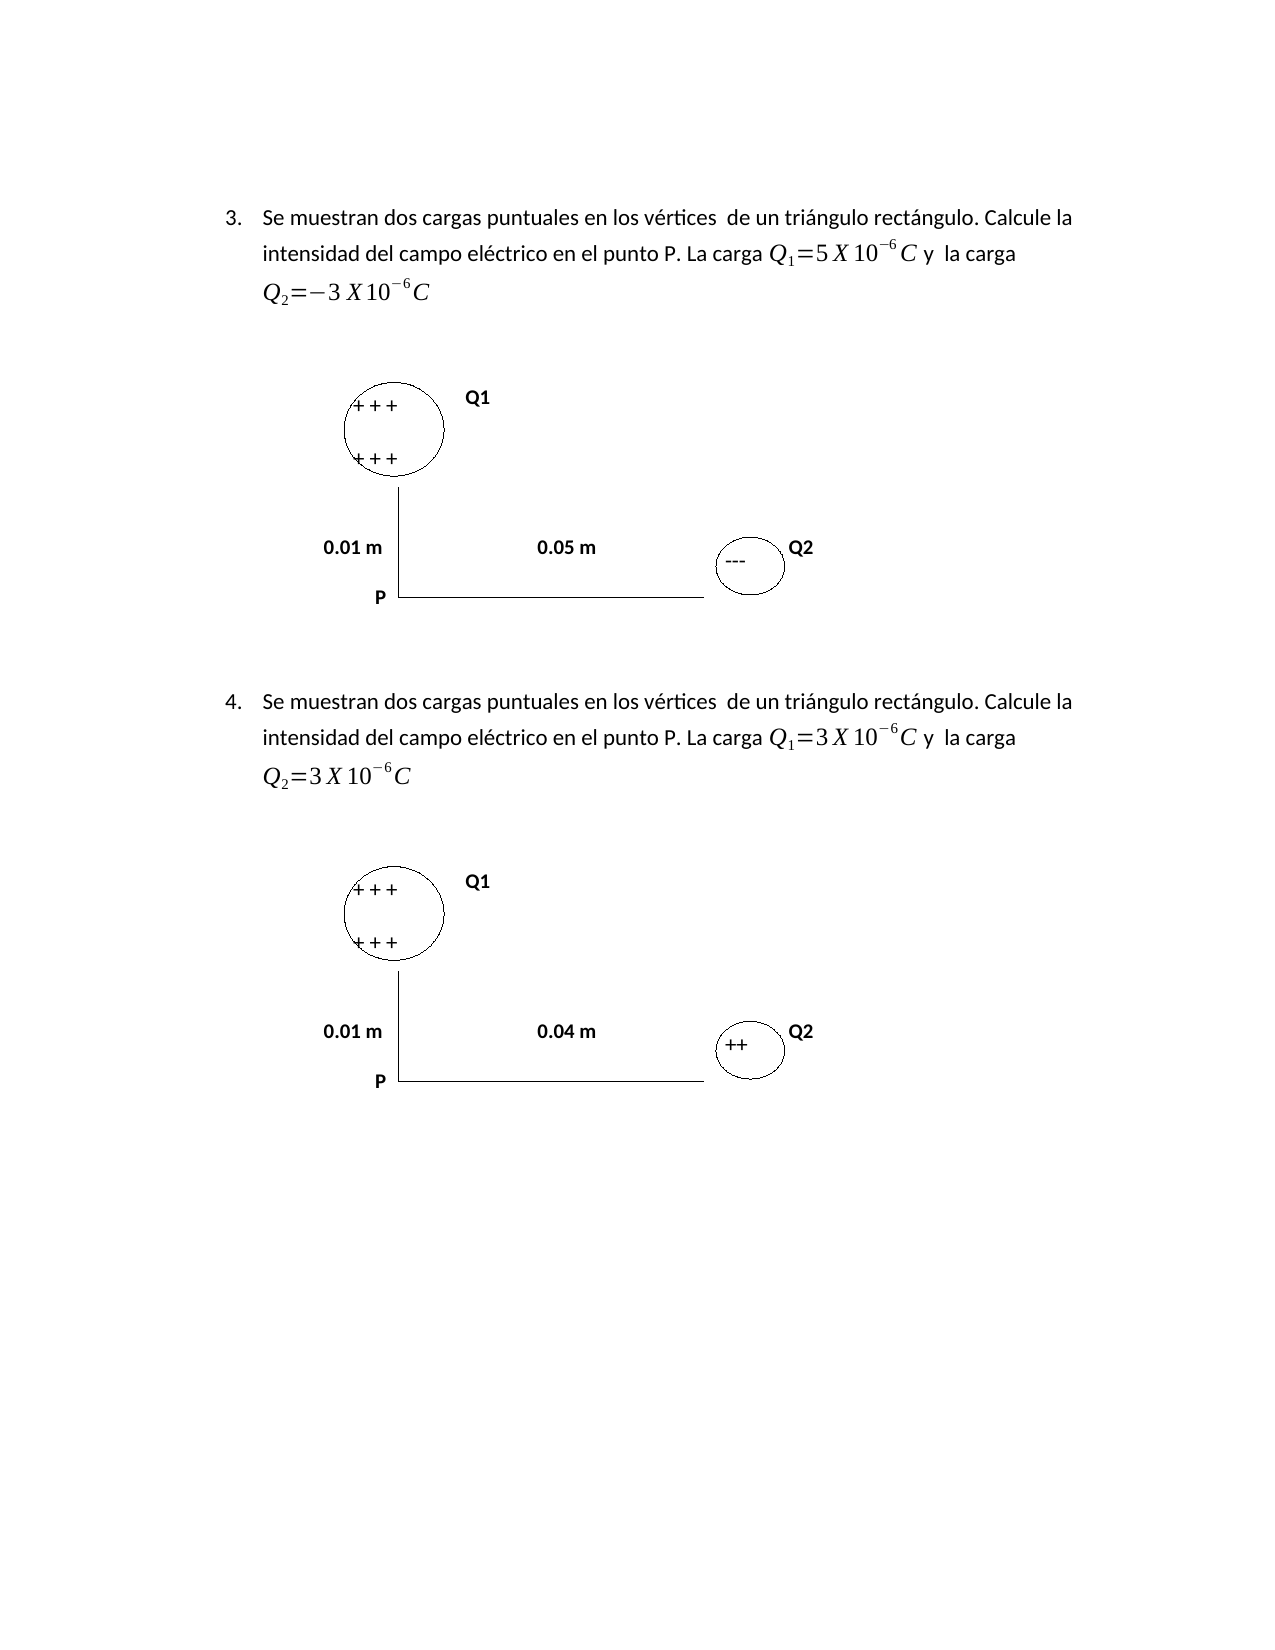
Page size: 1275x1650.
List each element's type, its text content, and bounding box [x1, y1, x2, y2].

list Se muestran dos cargas puntuales en los vértices de un triángulo rectángulo. Calcule la intensidad del campo eléctrico en el punto P. La carga y la carga [225, 687, 1125, 793]
list Se muestran dos cargas puntuales en los vértices de un triángulo rectángulo. Calcule la intensidad del campo eléctrico en el punto P. La carga y la carga [225, 203, 1125, 309]
text 0.01 m 0.05 m Q2 [150, 534, 398, 559]
text P [150, 584, 1125, 609]
text Q1 [411, 384, 1125, 409]
text 0.01 m 0.04 m Q2 [150, 1018, 398, 1044]
text Q1 [150, 384, 377, 409]
text 0.01 m 0.05 m Q2 [399, 534, 1125, 559]
text Q1 [150, 868, 378, 894]
text Q1 [410, 868, 1125, 894]
text 0.01 m 0.04 m Q2 [399, 1018, 1125, 1044]
text P [150, 1068, 1125, 1094]
